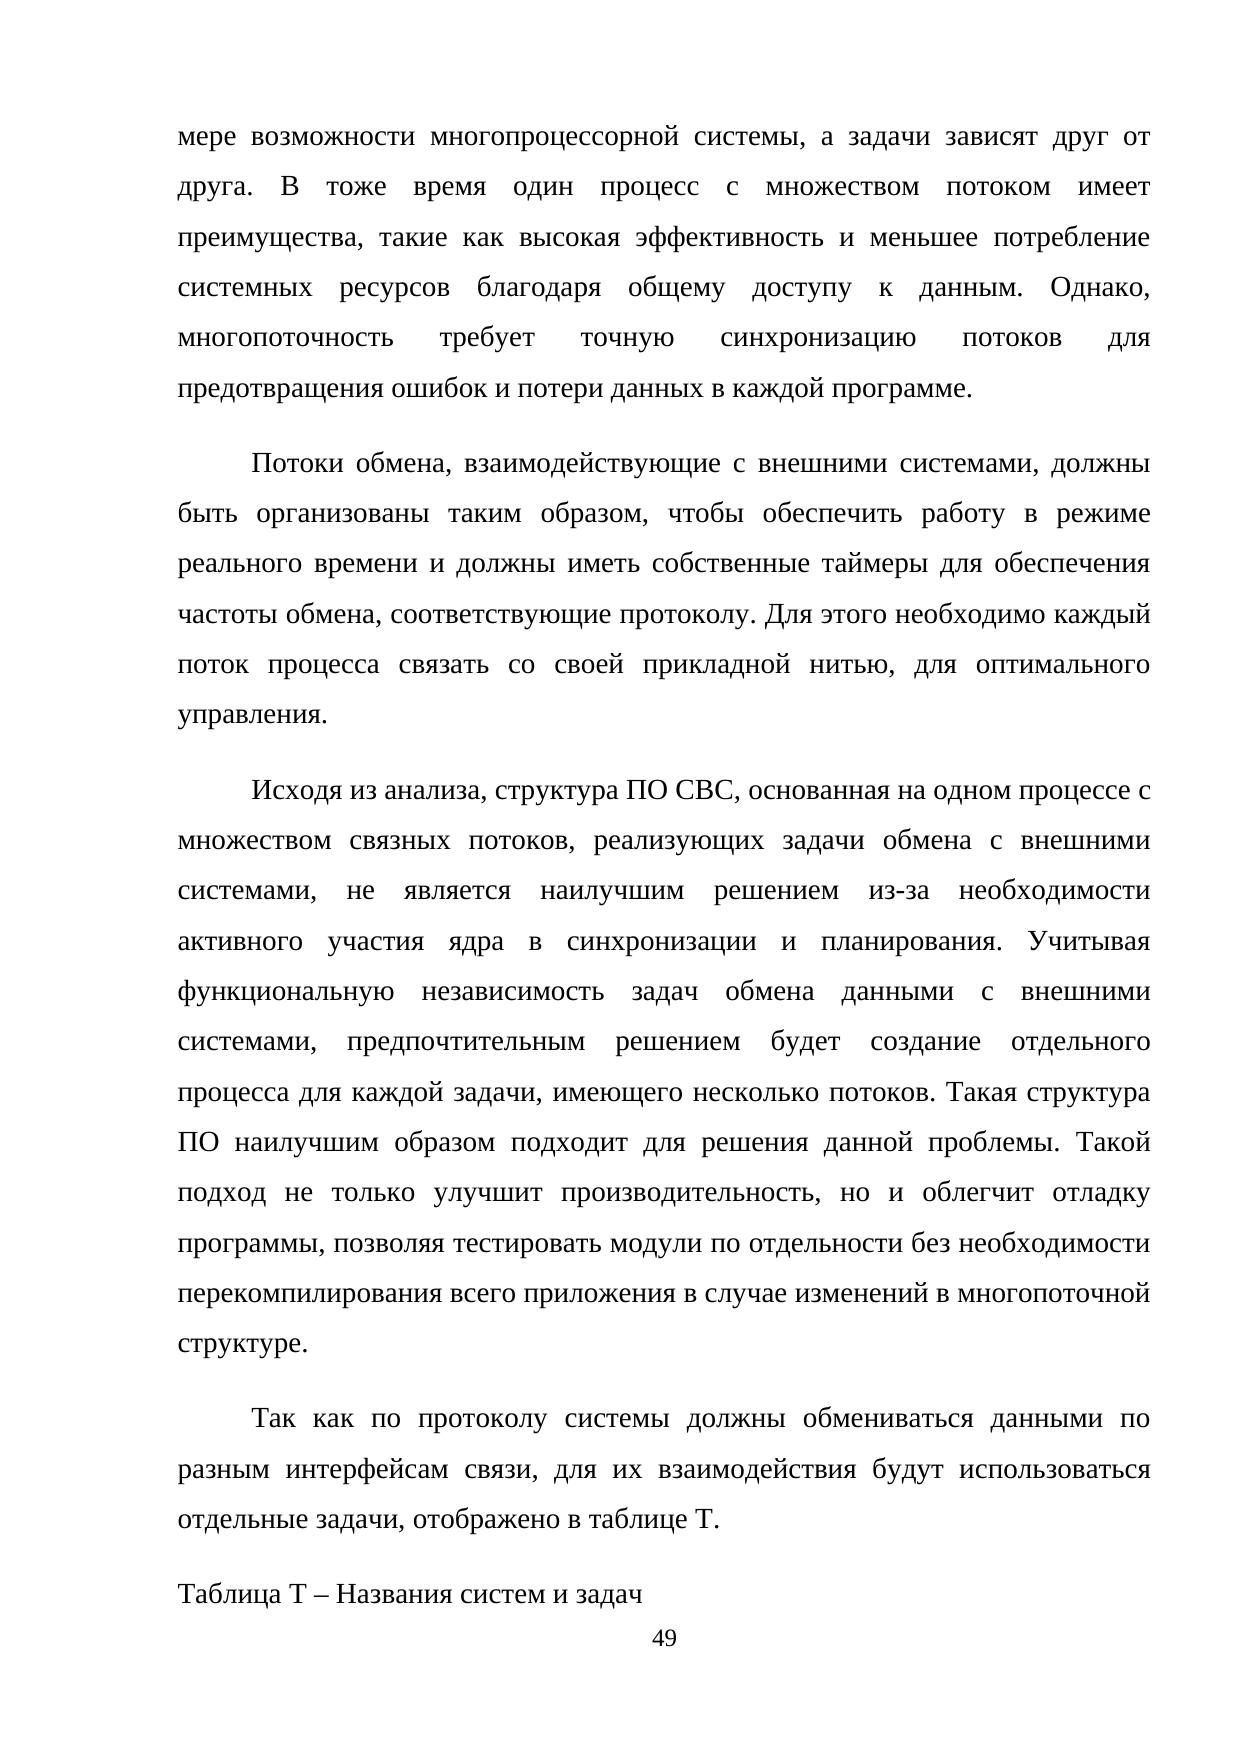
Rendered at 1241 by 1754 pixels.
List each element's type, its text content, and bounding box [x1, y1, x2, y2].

text Исходя из анализа, структура ПО СВС, основанная на одном процессе с множеством связных потоков, реализующих задачи обмена с внешними системами, не является наилучшим решением из-за необходимости активного участия ядра в синхронизации и планирования. Учитывая функциональную независимость задач обмена данными с внешними системами, предпочтительным решением будет создание отдельного процесса для каждой задачи, имеющего несколько потоков. Такая структура ПО наилучшим образом подходит для решения данной проблемы. Такой подход не только улучшит производительность, но и облегчит отладку программы, позволяя тестировать модули по отдельности без необходимости перекомпилирования всего приложения в случае изменений в многопоточной структуре. [177, 772, 1152, 1359]
text Так как по протоколу системы должны обмениваться данными по разным интерфейсам связи, для их взаимодействия будут использоваться отдельные задачи, отображено в таблице Т. [177, 1401, 1152, 1535]
text Таблица Т – Названия систем и задач [177, 1577, 1152, 1610]
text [177, 118, 1152, 403]
text Потоки обмена, взаимодействующие с внешними системами, должны быть организованы таким образом, чтобы обеспечить работу в режиме реального времени и должны иметь собственные таймеры для обеспечения частоты обмена, соответствующие протоколу. Для этого необходимо каждый поток процесса связать со своей прикладной нитью, для оптимального управления. [177, 445, 1152, 730]
